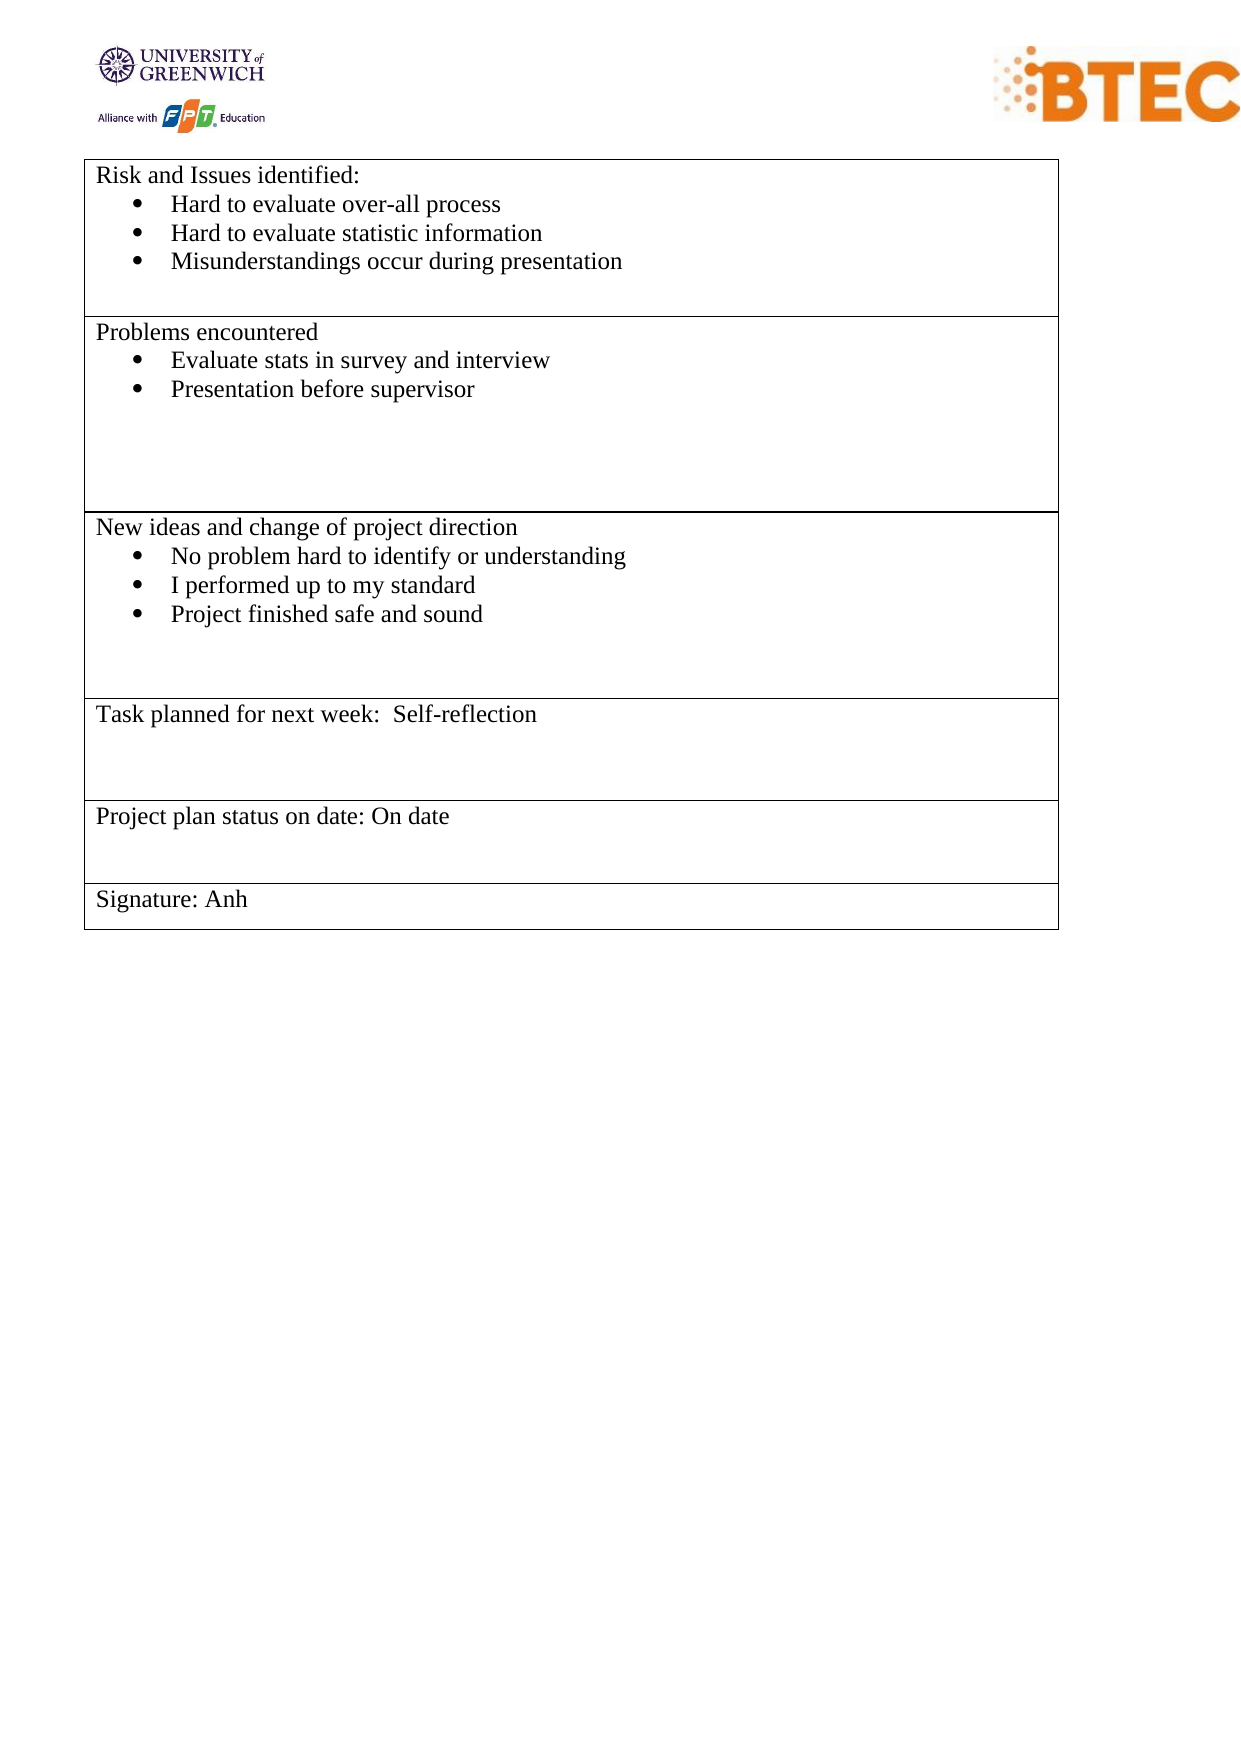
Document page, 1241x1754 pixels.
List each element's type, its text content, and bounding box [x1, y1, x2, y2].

table_cell Project plan status on date: On date [85, 801, 1058, 883]
table_cell Signature: Anh [85, 884, 1058, 929]
picture [84, 32, 277, 144]
table_cell Problems encountered Evaluate stats in survey and interview Presentation before supervisor [85, 317, 1058, 511]
picture [993, 46, 1241, 122]
table_cell New ideas and change of project direction No problem hard to identify or understanding I performed up to my standard Project finished safe and sound [85, 513, 1058, 698]
table_cell Risk and Issues identified: Hard to evaluate over-all process Hard to evaluate statistic information Misunderstandings occur during presentation [85, 160, 1058, 316]
table_cell Task planned for next week: Self-reflection [85, 699, 1058, 800]
